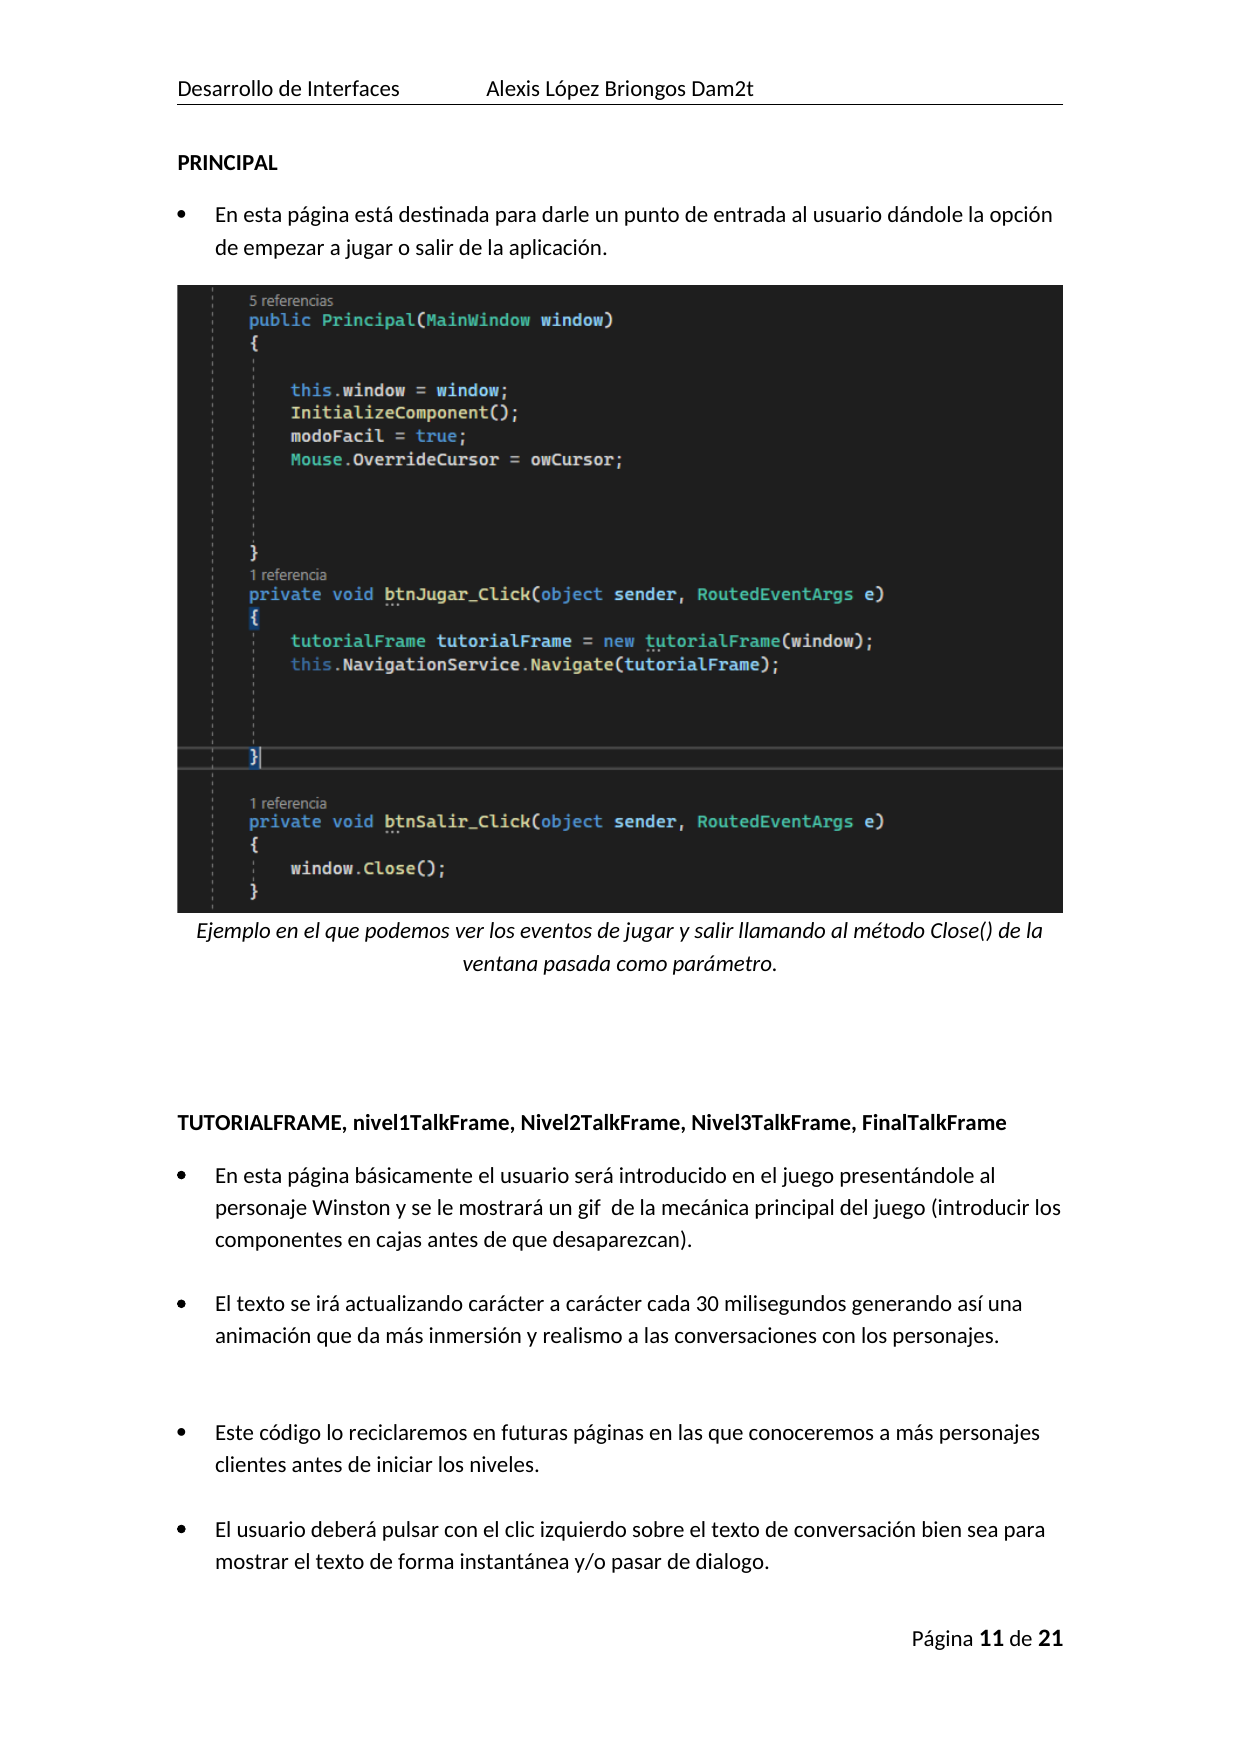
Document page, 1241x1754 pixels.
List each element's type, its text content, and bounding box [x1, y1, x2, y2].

list El usuario deberá pulsar con el clic izquierdo sobre el texto de conversación bien sea para mostrar el texto de forma instantánea y/o pasar de dialogo. [177, 1515, 1063, 1575]
list Este código lo reciclaremos en futuras páginas en las que conoceremos a más personajes clientes antes de iniciar los niveles. [177, 1418, 1063, 1478]
text PRINCIPAL [177, 148, 1063, 176]
list El texto se irá actualizando carácter a carácter cada 30 milisegundos generando así una animación que da más inmersión y realismo a las conversaciones con los personajes. [177, 1289, 1063, 1350]
picture [177, 285, 1063, 913]
text Ejemplo en el que podemos ver los eventos de jugar y salir llamando al método Close() de la ventana pasada como parámetro. [177, 913, 1063, 977]
list En esta página está destinada para darle un punto de entrada al usuario dándole la opción de empezar a jugar o salir de la aplicación. [177, 201, 1063, 261]
text TUTORIALFRAME, nivel1TalkFrame, Nivel2TalkFrame, Nivel3TalkFrame, FinalTalkFrame [177, 1108, 1063, 1136]
list En esta página básicamente el usuario será introducido en el juego presentándole al personaje Winston y se le mostrará un gif de la mecánica principal del juego (introducir los componentes en cajas antes de que desaparezcan). [177, 1161, 1063, 1253]
